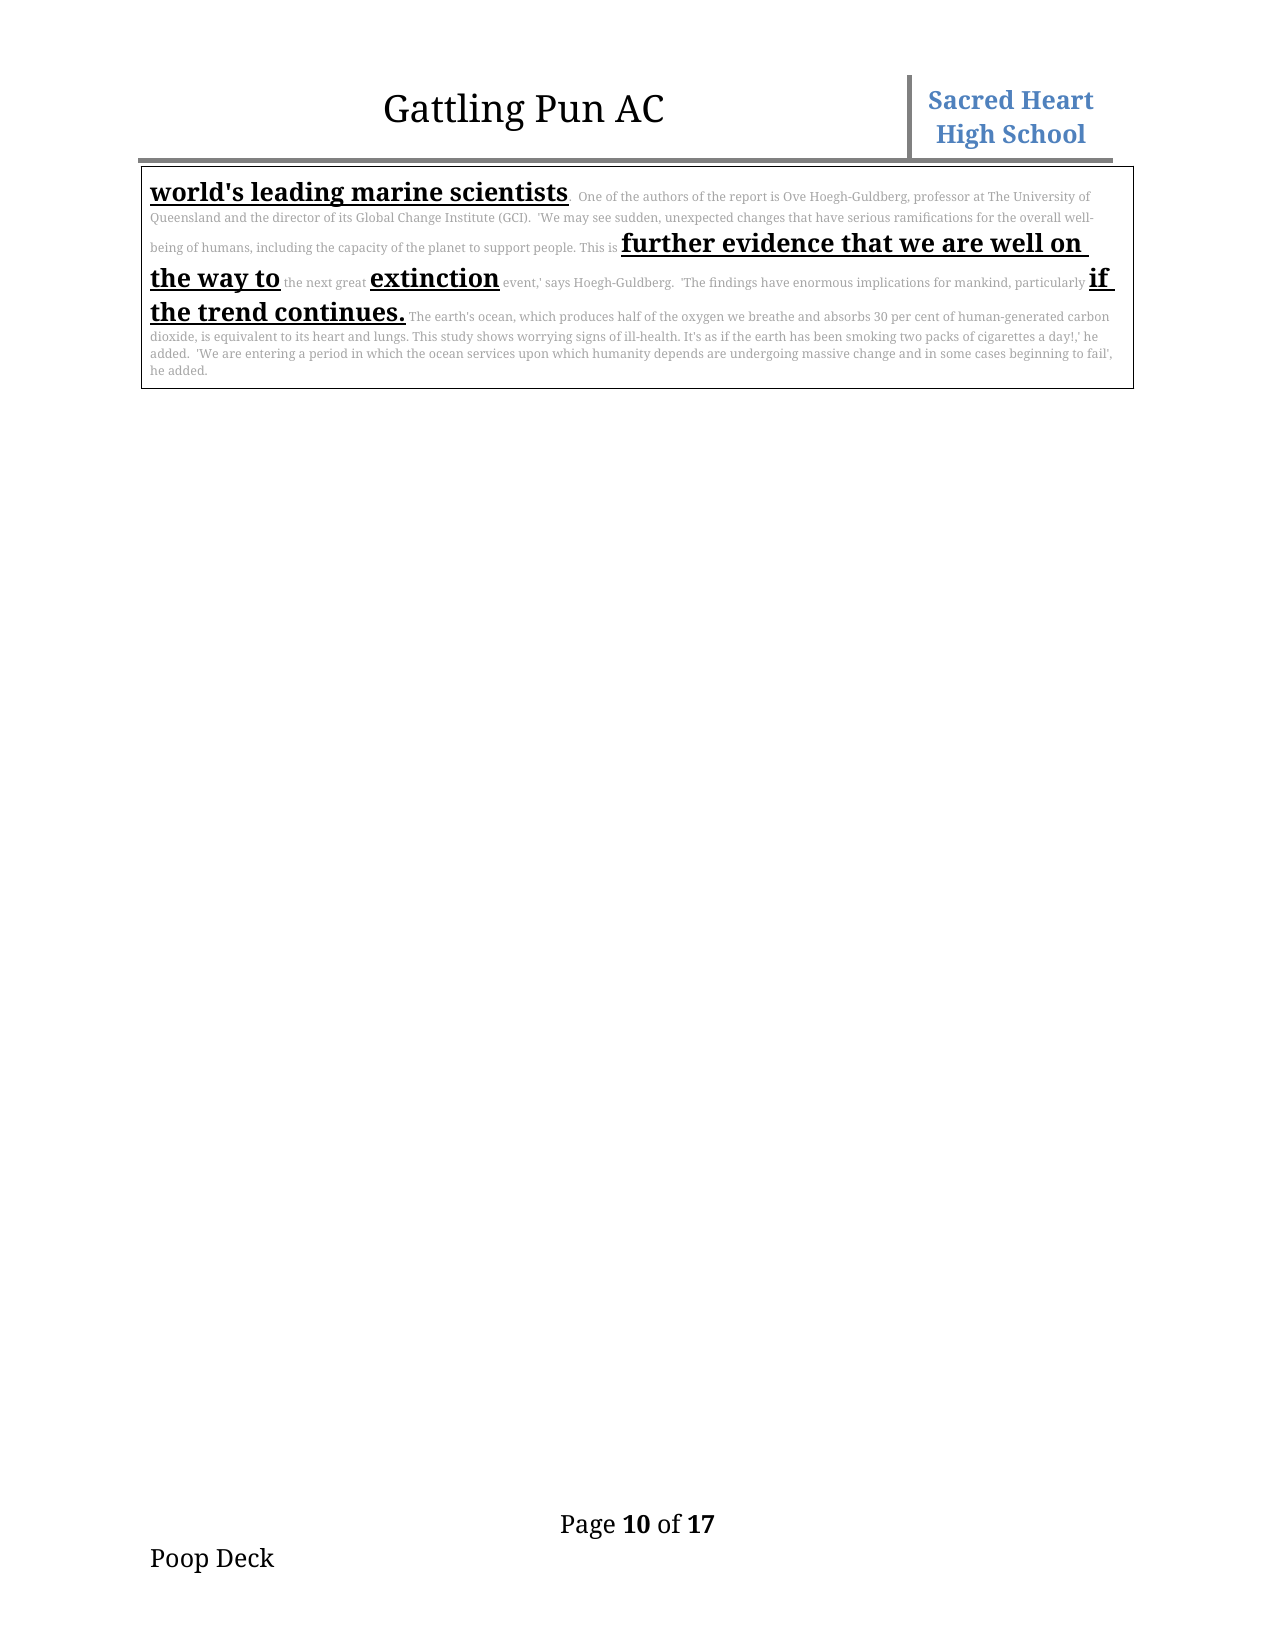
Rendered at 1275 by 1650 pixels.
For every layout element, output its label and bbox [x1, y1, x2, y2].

text [142, 167, 1133, 388]
